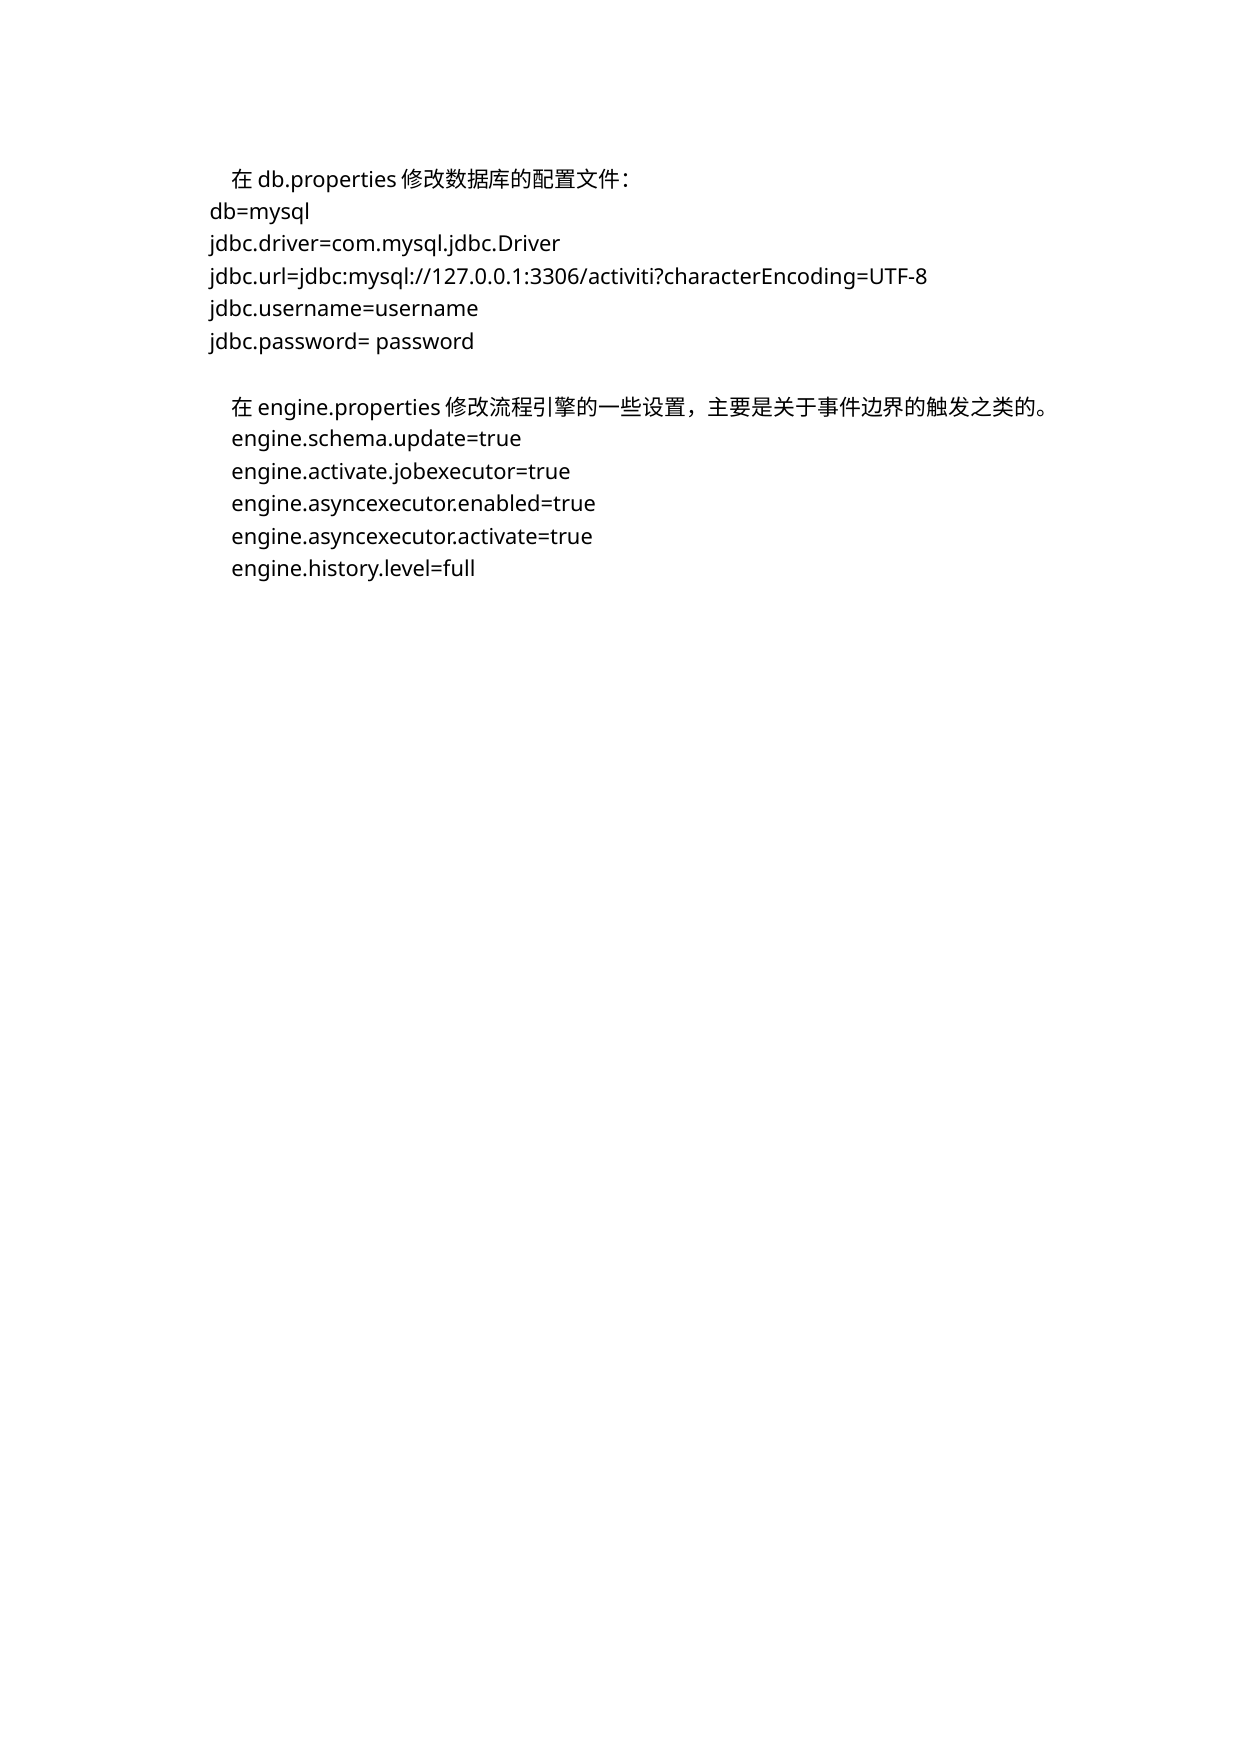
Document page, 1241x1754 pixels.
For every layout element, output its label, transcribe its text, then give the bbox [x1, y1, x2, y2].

text engine.activate.jobexecutor=true [231, 454, 1053, 487]
text jdbc.url=jdbc:mysql://127.0.0.1:3306/activiti?characterEncoding=UTF-8 [209, 259, 1053, 292]
text engine.asyncexecutor.activate=true [231, 519, 1053, 552]
text 在db.properties修改数据库的配置文件： [209, 162, 1053, 194]
text db=mysql [209, 194, 1053, 227]
text jdbc.password= password [209, 324, 1053, 357]
text jdbc.driver=com.mysql.jdbc.Driver [209, 227, 1053, 259]
text engine.schema.update=true [231, 422, 1053, 454]
text 在engine.properties修改流程引擎的一些设置，主要是关于事件边界的触发之类的。 [209, 389, 1053, 422]
text engine.asyncexecutor.enabled=true [231, 487, 1053, 519]
text jdbc.username=username [209, 292, 1053, 324]
text engine.history.level=full [231, 552, 1053, 584]
